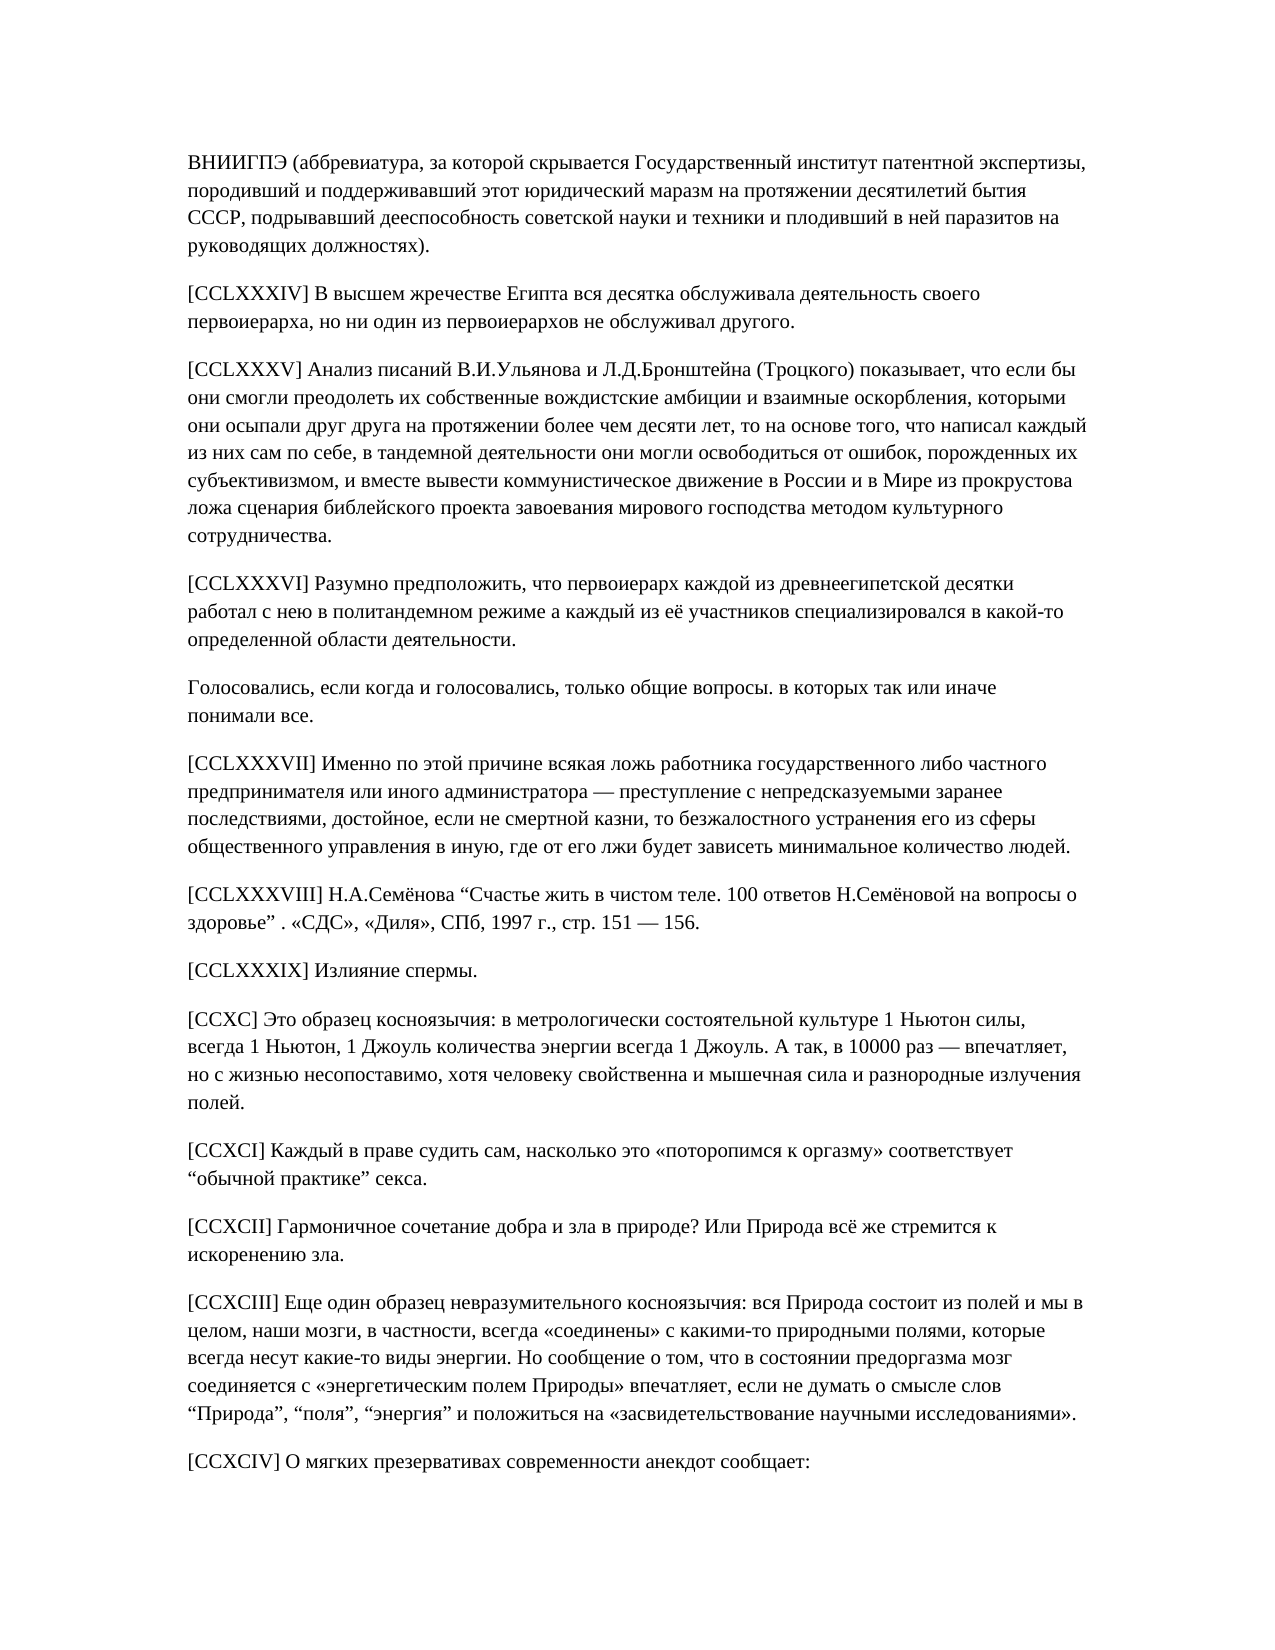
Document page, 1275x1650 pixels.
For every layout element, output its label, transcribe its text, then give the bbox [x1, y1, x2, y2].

text [CCXCIII] Еще один образец невразумительного косноязычия: вся Природа состоит из полей и мы в целом, наши мозги, в частности, всегда «соединены» с какими-то природными полями, которые всегда несут какие-то виды энергии. Но сообщение о том, что в состоянии предоргазма мозг соединяется с «энергетическим полем Природы» впечатляет, если не думать о смысле слов “Природа”, “поля”, “энергия” и положиться на «засвидетельствование научными исследованиями». [187, 1290, 1087, 1424]
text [187, 150, 1087, 257]
text [CCLXXXVII] Именно по этой причине всякая ложь работника государственного либо частного предпринимателя или иного администратора — преступление с непредсказуемыми заранее последствиями, достойное, если не смертной казни, то безжалостного устранения его из сферы общественного управления в иную, где от его лжи будет зависеть минимальное количество людей. [187, 751, 1087, 858]
text [CCXCIV] О мягких презервативах современности анекдот сообщает: [187, 1449, 1087, 1473]
text [CCXCI] Каждый в праве судить сам, насколько это «поторопимся к оргазму» соответствует “обычной практике” секса. [187, 1138, 1087, 1190]
text [CCLXXXVIII] Н.А.Семёнова “Счастье жить в чистом теле. 100 ответов Н.Семёновой на вопросы о здоровье” . «СДС», «Диля», СПб, 1997 г., стр. 151 — 156. [187, 882, 1087, 934]
text [CCLXXXIX] Излияние спермы. [187, 958, 1087, 982]
text [CCXCII] Гармоничное сочетание добра и зла в природе? Или Природа всё же стремится к искоренению зла. [187, 1214, 1087, 1266]
text [CCLXXXIV] В высшем жречестве Египта вся десятка обслуживала деятельность своего первоиерарха, но ни один из первоиерархов не обслуживал другого. [187, 281, 1087, 333]
text [CCLXXXVI] Разумно предположить, что первоиерарх каждой из древнеегипетской десятки работал с нею в политандемном режиме а каждый из её участников специализировался в какой-то определенной области деятельности. [187, 571, 1087, 651]
text [CCLXXXV] Анализ писаний В.И.Ульянова и Л.Д.Бронштейна (Троцкого) показывает, что если бы они смогли преодолеть их собственные вождистские амбиции и взаимные оскорбления, которыми они осыпали друг друга на протяжении более чем десяти лет, то на основе того, что написал каждый из них сам по себе, в тандемной деятельности они могли освободиться от ошибок, порожденных их субъективизмом, и вместе вывести коммунистическое движение в России и в Мире из прокрустова ложа сценария библейского проекта завоевания мирового господства методом культурного сотрудничества. [187, 357, 1087, 547]
text Голосовались, если когда и голосовались, только общие вопросы. в которых так или иначе понимали все. [187, 675, 1087, 727]
text [CCXC] Это образец косноязычия: в метрологически состоятельной культуре 1 Ньютон силы, всегда 1 Ньютон, 1 Джоуль количества энергии всегда 1 Джоуль. А так, в 10000 раз — впечатляет, но с жизнью несопоставимо, хотя человеку свойственна и мышечная сила и разнородные излучения полей. [187, 1007, 1087, 1114]
